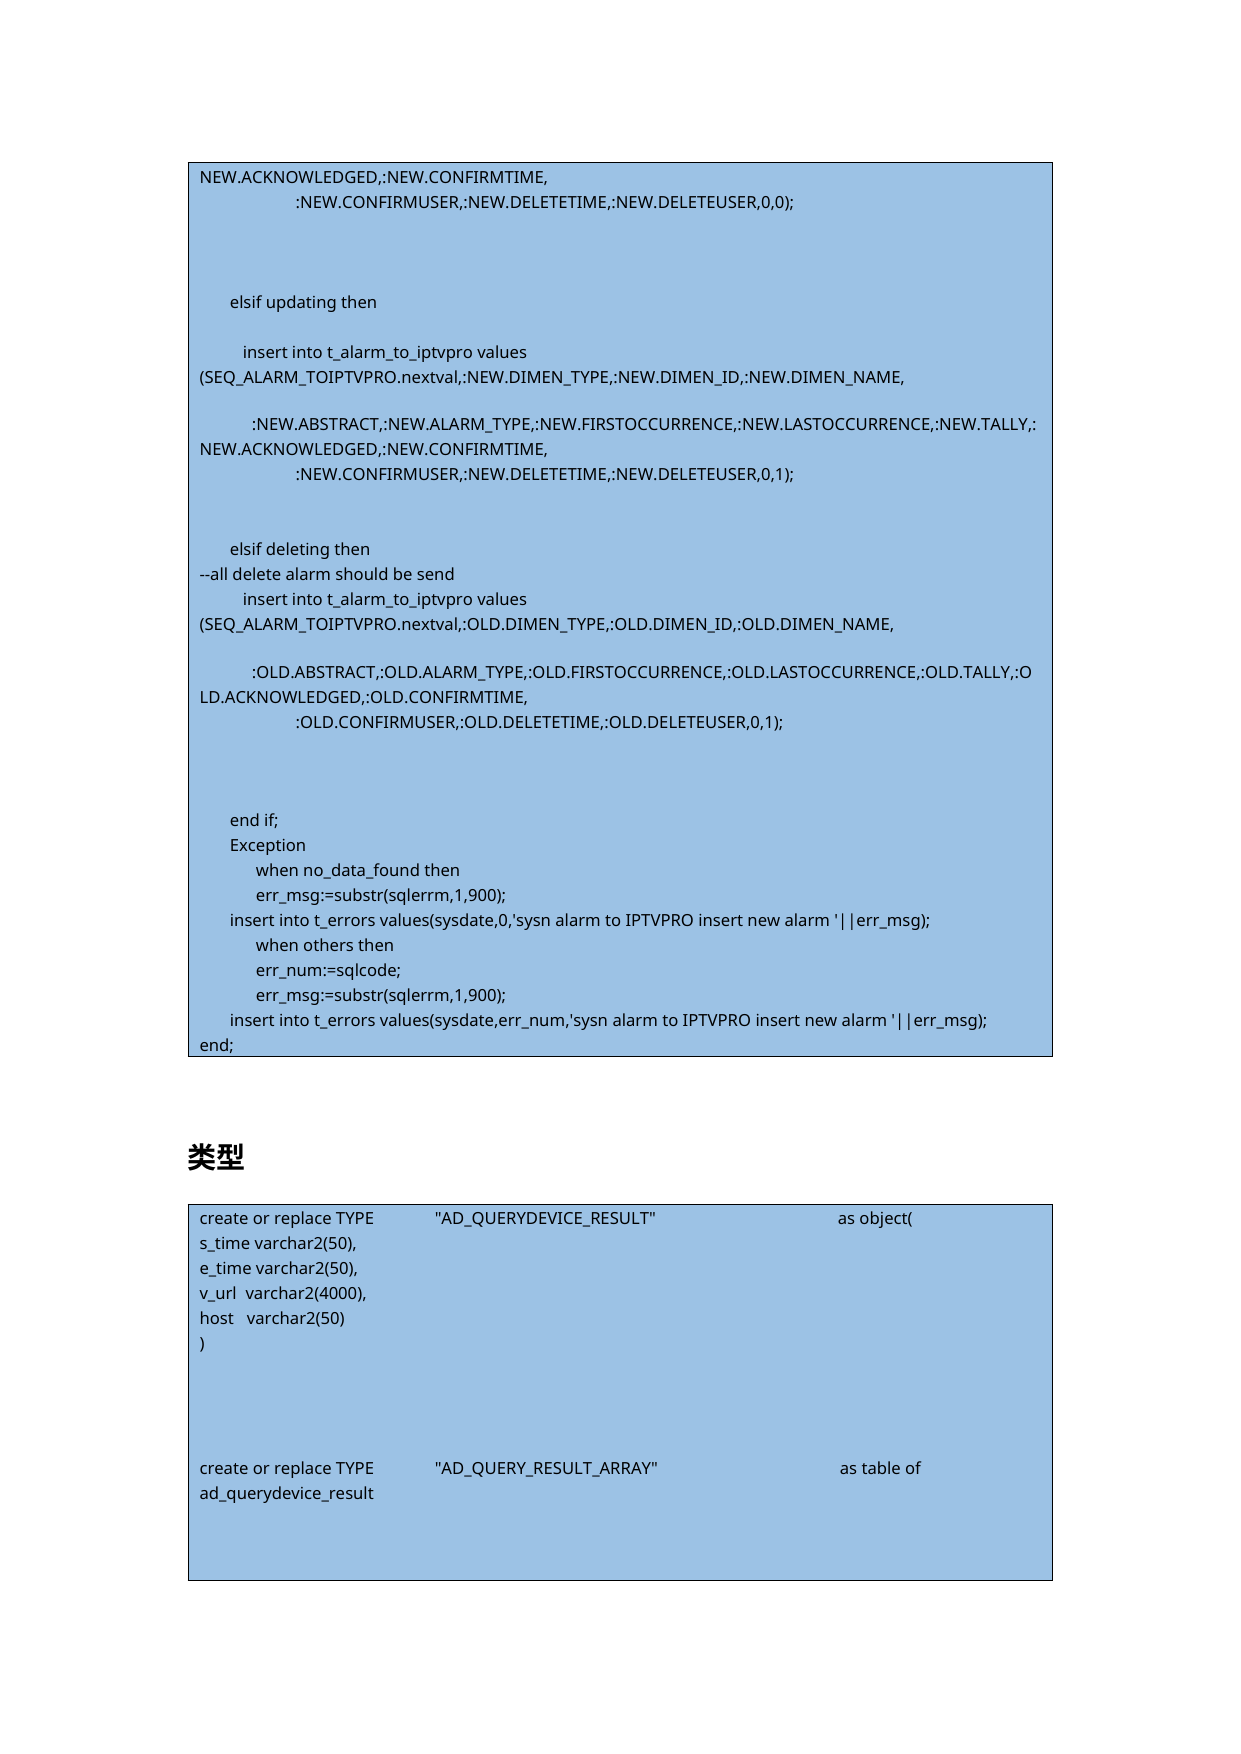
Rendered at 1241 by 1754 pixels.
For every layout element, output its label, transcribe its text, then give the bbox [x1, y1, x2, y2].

subtitle 类型 [187, 1134, 1053, 1177]
table_header create or replace TYPE "AD_QUERYDEVICE_RESULT" as object( s_time varchar2(50), e_time varchar2(50), v_url varchar2(4000), host varchar2(50) ) create or replace TYPE "AD_QUERY_RESULT_ARRAY" as table of ad_querydevice_result [189, 1205, 1052, 1580]
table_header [189, 163, 1052, 1056]
